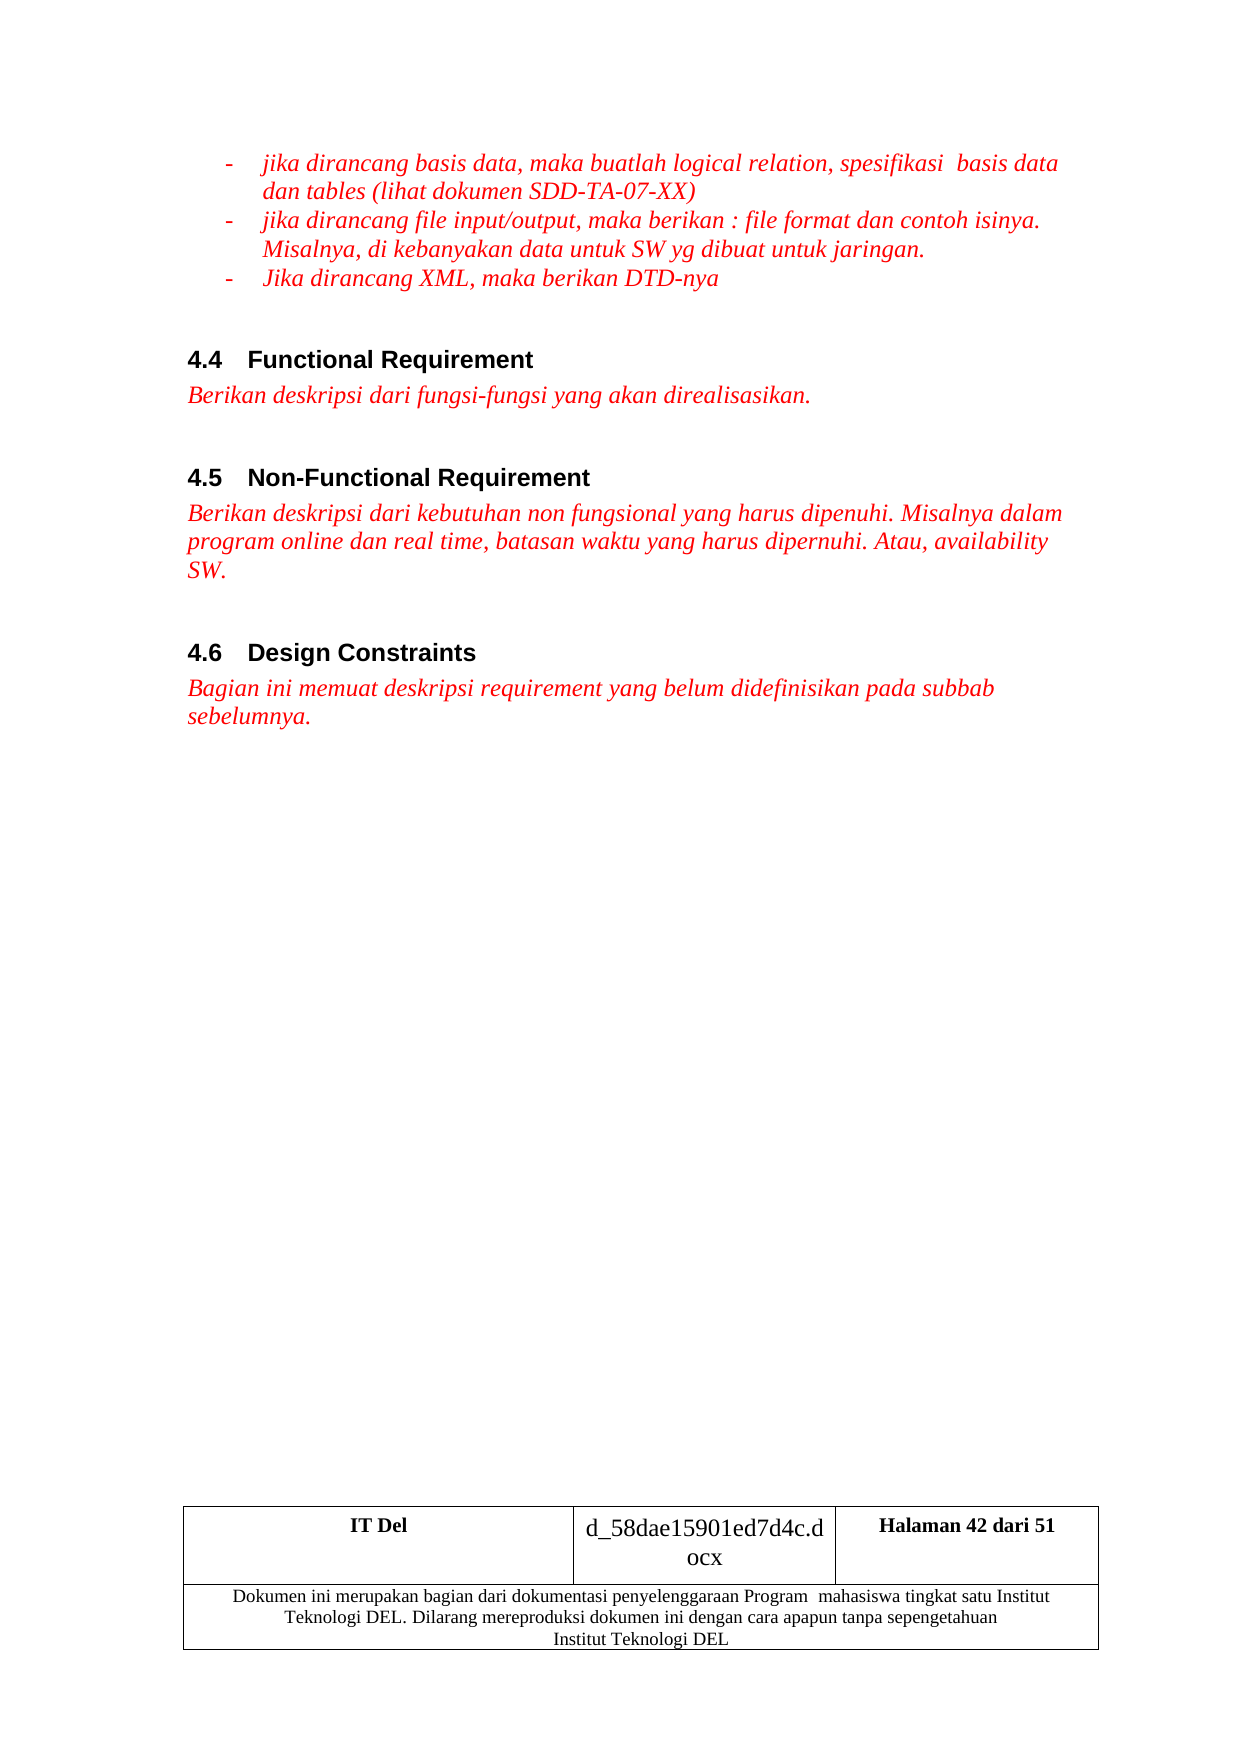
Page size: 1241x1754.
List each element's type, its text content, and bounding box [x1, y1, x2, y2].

text Bagian ini memuat deskripsi requirement yang belum didefinisikan pada subbab sebelumnya. [187, 673, 1092, 730]
text Berikan deskripsi dari fungsi-fungsi yang akan direalisasikan. [187, 380, 1092, 409]
subtitle Non-Functional Requirement [187, 463, 1092, 491]
list Jika dirancang XML, maka berikan DTD-nya [225, 263, 1092, 291]
list jika dirancang basis data, maka buatlah logical relation, spesifikasi basis data dan tables (lihat dokumen SDD-TA-07-XX) [225, 148, 1092, 205]
subtitle Design Constraints [187, 638, 1092, 666]
list jika dirancang file input/output, maka berikan : file format dan contoh isinya. Misalnya, di kebanyakan data untuk SW yg dibuat untuk jaringan. [225, 205, 1092, 263]
subtitle Functional Requirement [187, 345, 1092, 374]
text Berikan deskripsi dari kebutuhan non fungsional yang harus dipenuhi. Misalnya dalam program online dan real time, batasan waktu yang harus dipernuhi. Atau, availability SW. [187, 498, 1092, 584]
